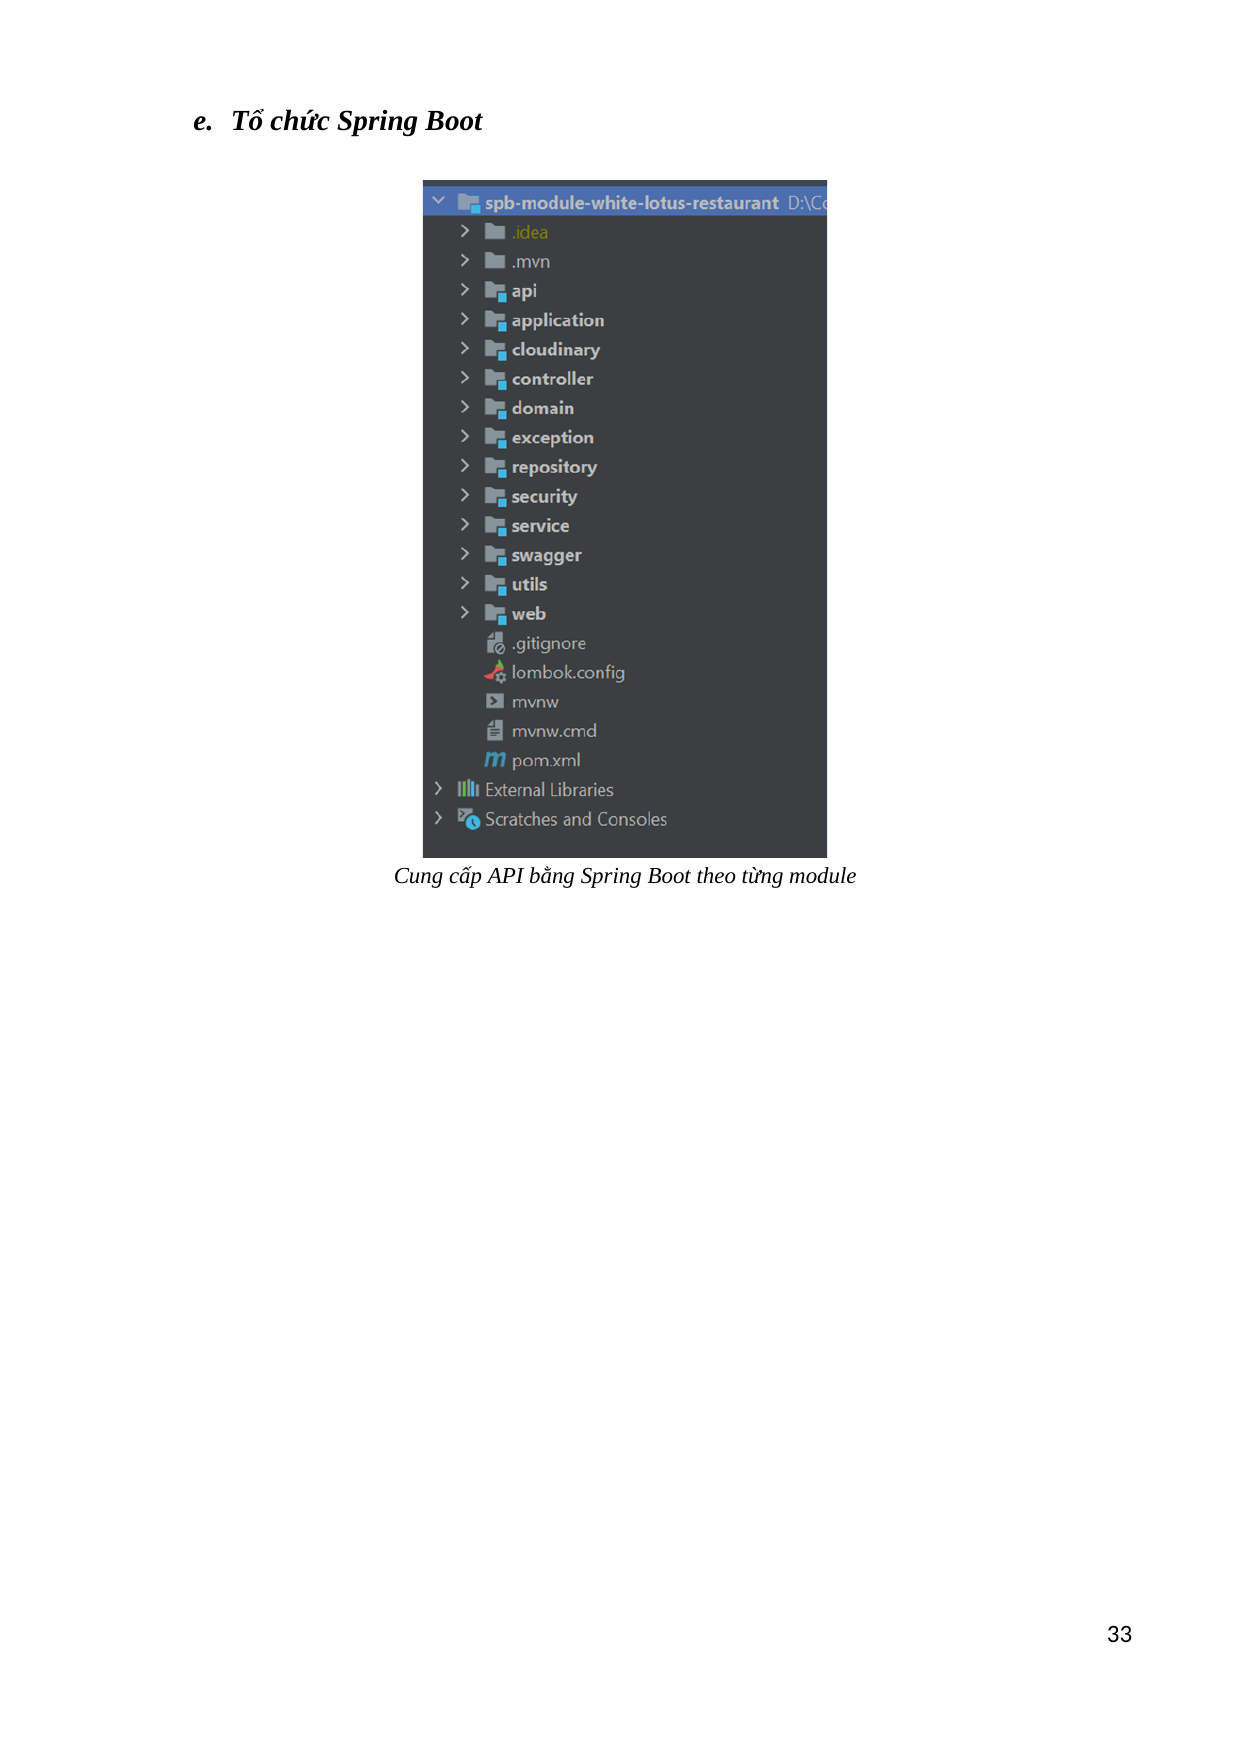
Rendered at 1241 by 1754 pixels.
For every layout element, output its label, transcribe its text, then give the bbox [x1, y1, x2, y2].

picture [422, 180, 828, 858]
text Cung cấp API bằng Spring Boot theo từng module [118, 862, 1132, 888]
list Tổ chức Spring Boot [193, 103, 1132, 137]
